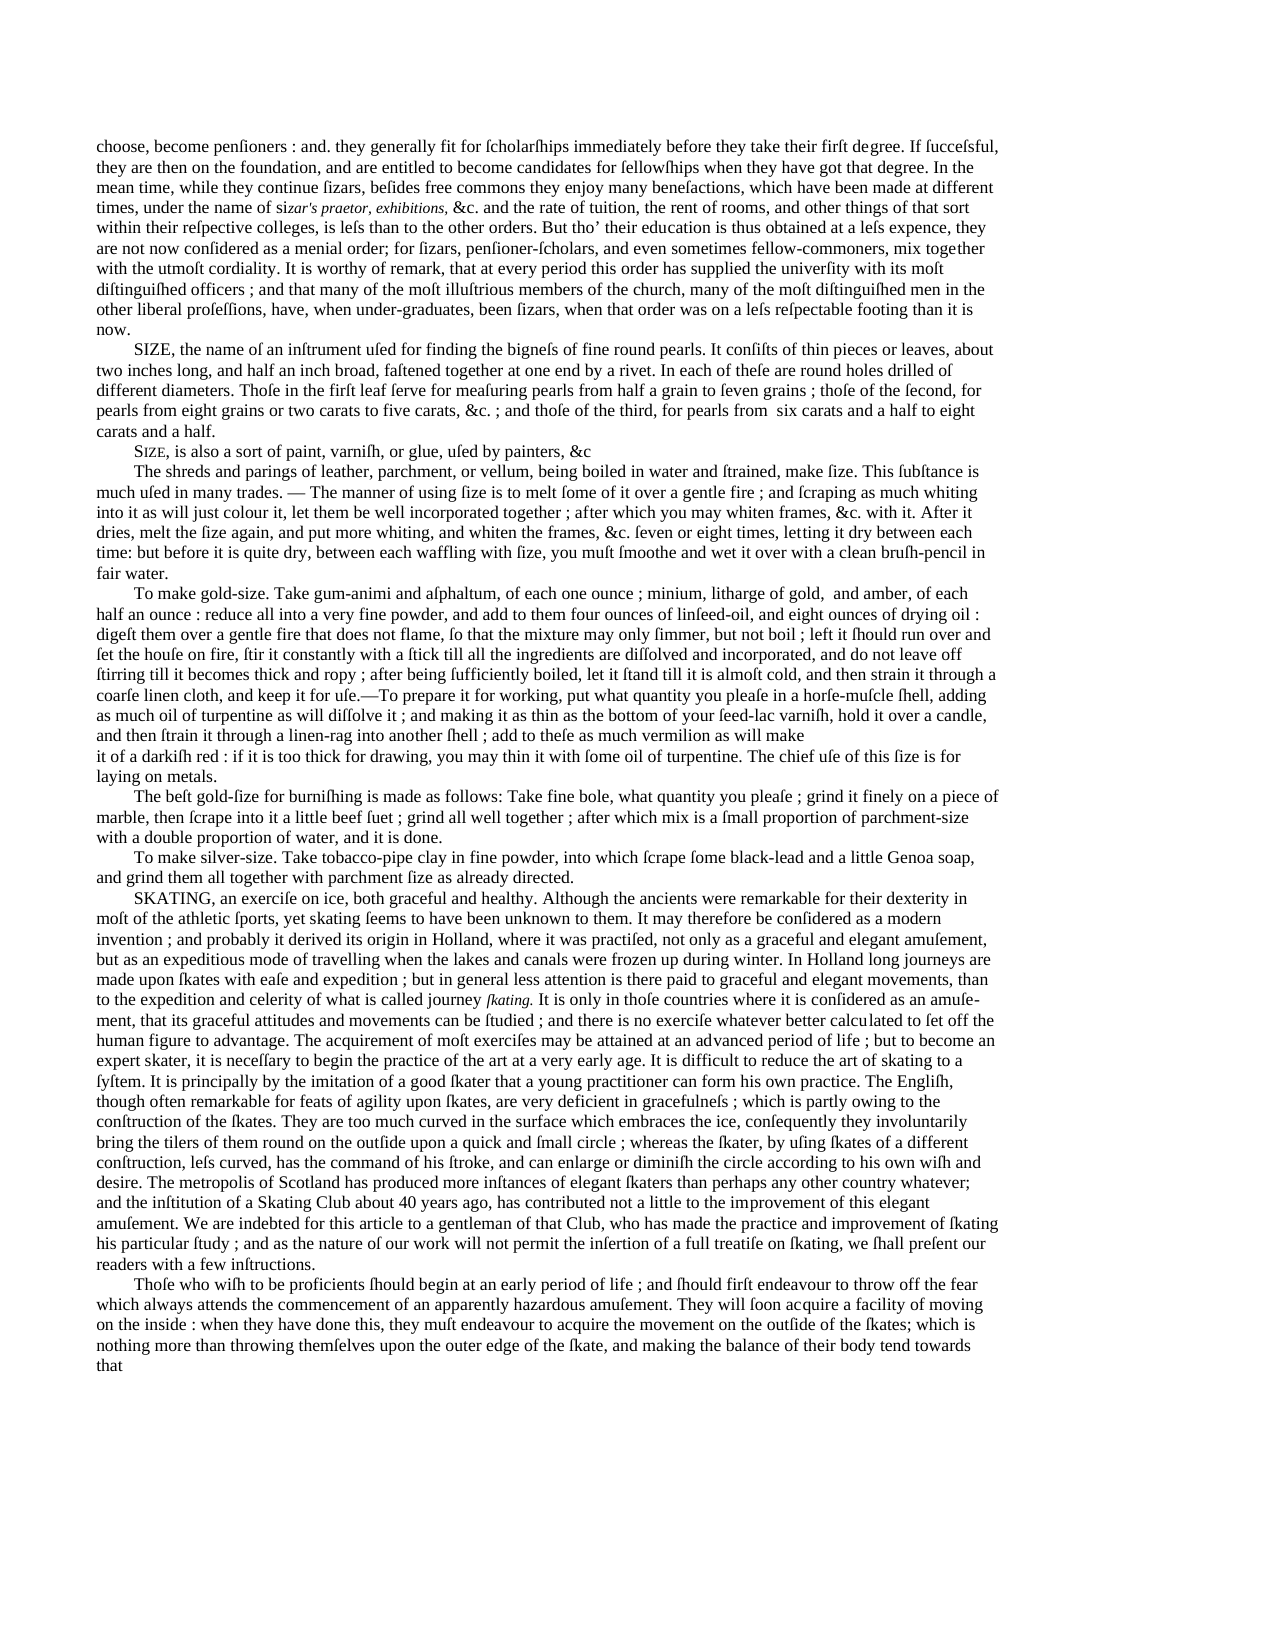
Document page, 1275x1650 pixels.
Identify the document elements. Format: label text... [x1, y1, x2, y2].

text The shreds and parings of leather, parchment, or vellum, being boiled in water and ſtrained, make ſize. This ſubſtance is much uſed in many trades. — The manner of using ſize is to melt ſome of it over a gentle fire ; and ſcraping as much whiting into it as will just colour it, let them be well incorporated together ; after which you may whiten frames, &c. with it. After it dries, melt the ſize again, and put more whiting, and whiten the frames, &c. ſeven or eight times, letting it dry between each time: but before it is quite dry, between each waffling with ſize, you muſt ſmoothe and wet it over with a clean bruſh-pencil in fair water. [96, 461, 1001, 583]
text Size, is also a sort of paint, varniſh, or glue, uſed by painters, &c [96, 441, 1001, 461]
text Thoſe who wiſh to be proficients ſhould begin at an early period of life ; and ſhould firſt endeavour to throw off the fear which always attends the commencement of an apparently hazardous amuſement. They will ſoon acquire a facility of moving on the inside : when they have done this, they muſt endeavour to acquire the movement on the outſide of the ſkates; which is nothing more than throwing themſelves upon the outer edge of the ſkate, and making the balance of their body tend towards that [96, 1274, 1001, 1375]
text SKATING, an exerciſe on ice, both graceful and healthy. Although the ancients were remarkable for their dexterity in moſt of the athletic ſports, yet skating ſeems to have been unknown to them. It may therefore be conſidered as a modern invention ; and probably it derived its origin in Holland, where it was practiſed, not only as a graceful and elegant amuſement, but as an expeditious mode of travelling when the lakes and canals were frozen up during winter. In Holland long journeys are made upon ſkates with eaſe and expedition ; but in general less attention is there paid to graceful and elegant movements, than to the expedition and celerity of what is called journey ſkating. It is only in thoſe countries where it is conſidered as an amuſement, that its graceful attitudes and movements can be ſtudied ; and there is no exerciſe whatever better calculated to ſet off the human figure to advantage. The acquirement of moſt exerciſes may be attained at an advanced period of life ; but to become an expert skater, it is neceſſary to begin the practice of the art at a very early age. It is difficult to reduce the art of skating to a ſyſtem. It is principally by the imitation of a good ſkater that a young practitioner can form his own practice. The Engliſh, though often remarkable for feats of agility upon ſkates, are very deficient in gracefulneſs ; which is partly owing to the conſtruction of the ſkates. They are too much curved in the surface which embraces the ice, conſequently they involuntarily bring the tilers of them round on the outſide upon a quick and ſmall circle ; whereas the ſkater, by uſing ſkates of a different conſtruction, leſs curved, has the command of his ſtroke, and can enlarge or diminiſh the circle according to his own wiſh and desire. The metropolis of Scotland has produced more inſtances of elegant ſkaters than perhaps any other country whatever; and the inſtitution of a Skating Club about 40 years ago, has contributed not a little to the improvement of this elegant amuſement. We are indebted for this article to a gentleman of that Club, who has made the practice and improvement of ſkating his particular ſtudy ; and as the nature oſ our work will not permit the inſertion of a full treatiſe on ſkating, we ſhall preſent our readers with a few inſtructions. [96, 888, 1001, 1274]
text The beſt gold-ſize for burniſhing is made as follows: Take fine bole, what quantity you pleaſe ; grind it finely on a piece of marble, then ſcrape into it a little beef ſuet ; grind all well together ; after which mix is a ſmall proportion of parchment-size with a double proportion of water, and it is done. [96, 786, 1001, 847]
text SIZE, the name oſ an inſtrument uſed for finding the bigneſs of fine round pearls. It conſiſts of thin pieces or leaves, about two inches long, and half an inch broad, faſtened together at one end by a rivet. In each of theſe are round holes drilled oſ different diameters. Thoſe in the firſt leaf ſerve for meaſuring pearls from half a grain to ſeven grains ; thoſe of the ſecond, for pearls from eight grains or two carats to five carats, &c. ; and thoſe of the third, for pearls from six carats and a half to eight carats and a half. [96, 339, 1001, 441]
text it of a darkiſh red : if it is too thick for drawing, you may thin it with ſome oil of turpentine. The chief uſe of this ſize is for laying on metals. [96, 746, 1001, 786]
text choose, become penſioners : and. they generally fit for ſcholarſhips immediately before they take their firſt degree. If ſucceſsful, they are then on the foundation, and are entitled to become candidates for ſellowſhips when they have got that degree. In the mean time, while they continue ſizars, beſides free commons they enjoy many beneſactions, which have been made at different times, under the name of sizar's praetor, exhibitions, &c. and the rate of tuition, the rent of rooms, and other things of that sort within their reſpective colleges, is leſs than to the other orders. But tho’ their education is thus obtained at a leſs expence, they are not now conſidered as a menial order; for ſizars, penſioner-ſcholars, and even sometimes fellow-commoners, mix together with the utmoſt cordiality. It is worthy of remark, that at every period this order has supplied the univerſity with its moſt diſtinguiſhed officers ; and that many of the moſt illuſtrious members of the church, many of the moſt diſtinguiſhed men in the other liberal proſeſſions, have, when under-graduates, been ſizars, when that order was on a leſs reſpectable footing than it is now. [96, 136, 1001, 339]
text To make gold-size. Take gum-animi and aſphaltum, of each one ounce ; minium, litharge of gold, and amber, of each half an ounce : reduce all into a very fine powder, and add to them four ounces of linſeed-oil, and eight ounces of drying oil : digeſt them over a gentle fire that does not flame, ſo that the mixture may only ſimmer, but not boil ; left it ſhould run over and ſet the houſe on fire, ſtir it constantly with a ſtick till all the ingredients are diſſolved and incorporated, and do not leave off ſtirring till it becomes thick and ropy ; after being ſufficiently boiled, let it ſtand till it is almoſt cold, and then strain it through a coarſe linen cloth, and keep it for uſe.—To prepare it for working, put what quantity you pleaſe in a horſe-muſcle ſhell, adding as much oil of turpentine as will diſſolve it ; and making it as thin as the bottom of your ſeed-lac varniſh, hold it over a candle, and then ſtrain it through a linen-rag into another ſhell ; add to theſe as much vermilion as will make [96, 583, 1001, 746]
text To make silver-size. Take tobacco-pipe clay in fine powder, into which ſcrape ſome black-lead and a little Genoa soap, and grind them all together with parchment ſize as already directed. [96, 847, 1001, 888]
